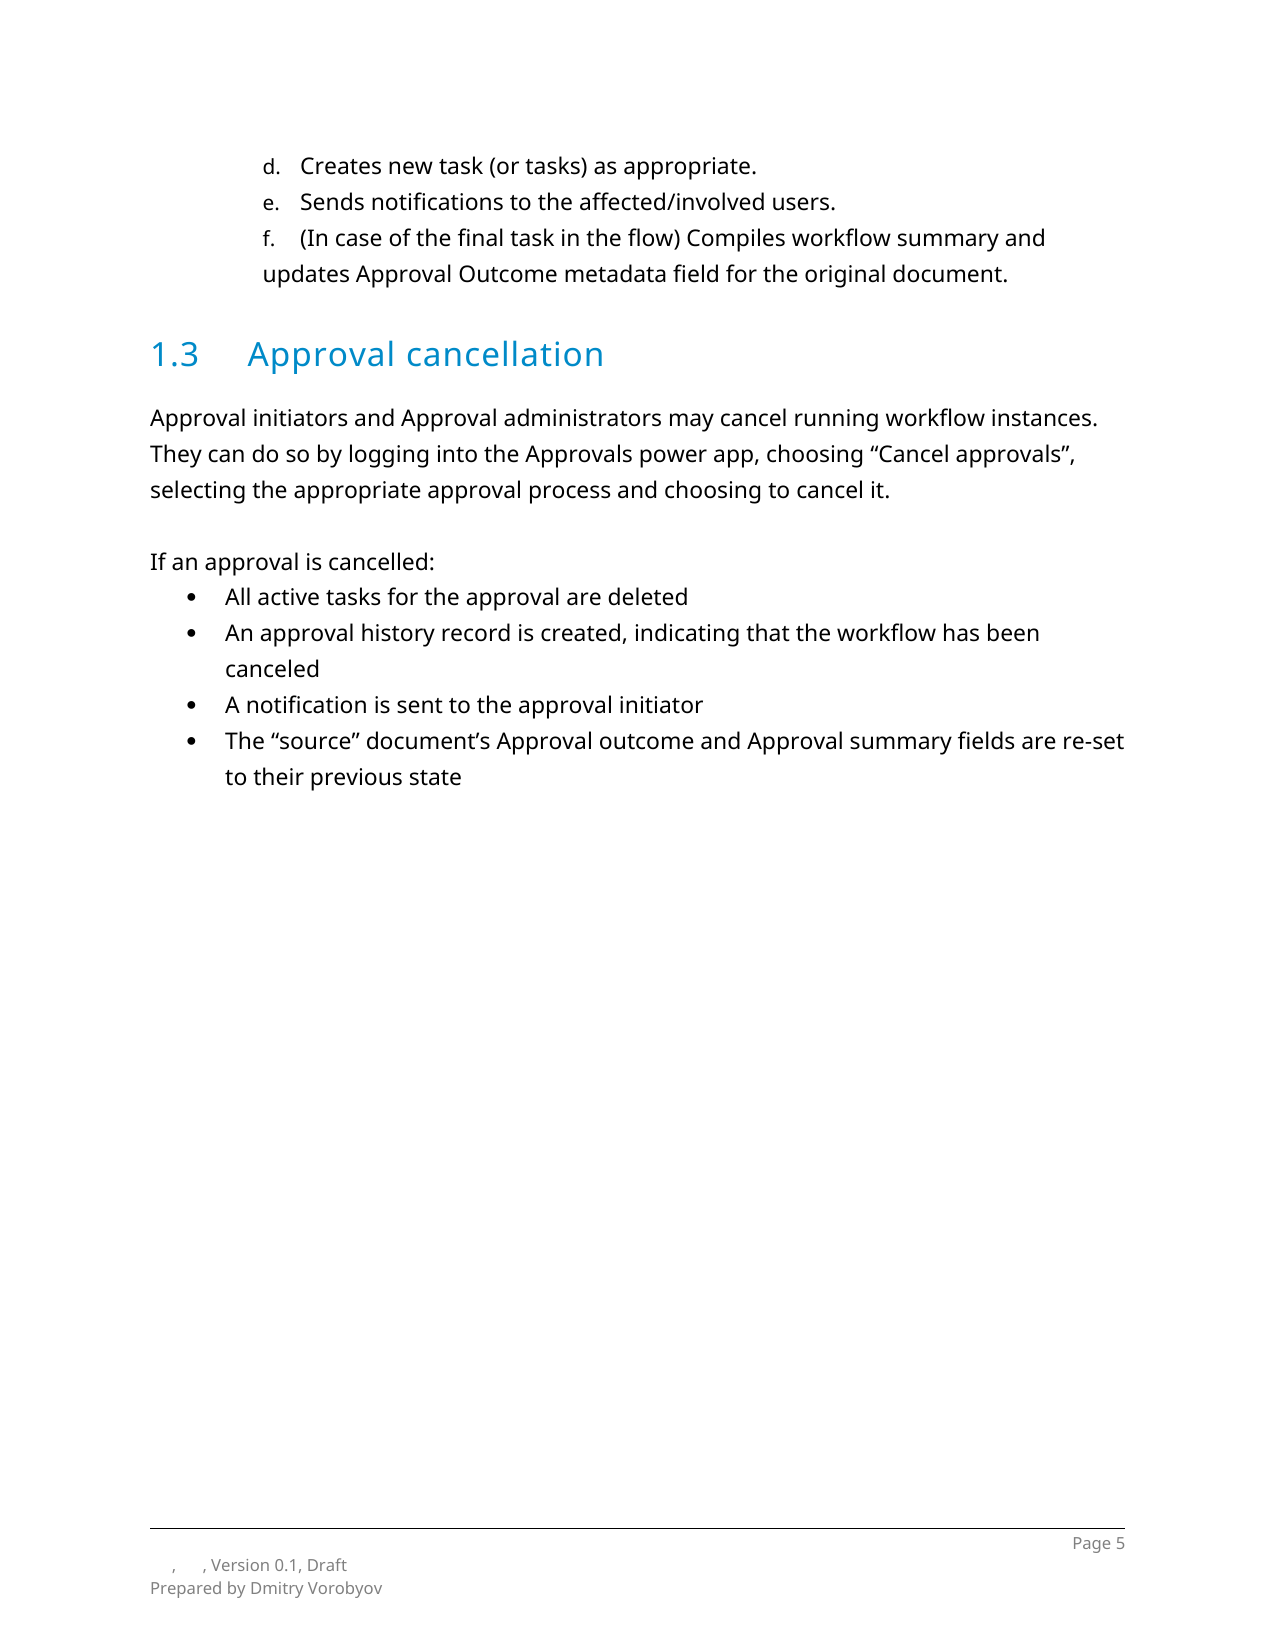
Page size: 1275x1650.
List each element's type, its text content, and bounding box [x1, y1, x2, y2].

list All active tasks for the approval are deleted [187, 581, 1125, 613]
list If an approval is cancelled: [150, 545, 1125, 577]
subtitle Approval cancellation [150, 331, 1125, 377]
list Sends notifications to the affected/involved users. [262, 186, 1125, 217]
list The “source” document’s Approval outcome and Approval summary fields are re-set to their previous state [187, 725, 1125, 792]
list An approval history record is created, indicating that the workflow has been canceled [187, 617, 1125, 684]
list A notification is sent to the approval initiator [187, 689, 1125, 720]
list Creates new task (or tasks) as appropriate. [262, 150, 1125, 181]
list Approval initiators and Approval administrators may cancel running workflow instances. They can do so by logging into the Approvals power app, choosing “Cancel approvals”, selecting the appropriate approval process and choosing to cancel it. [150, 402, 1125, 505]
list (In case of the final task in the flow) Compiles workflow summary and updates Approval Outcome metadata field for the original document. [262, 222, 1125, 289]
